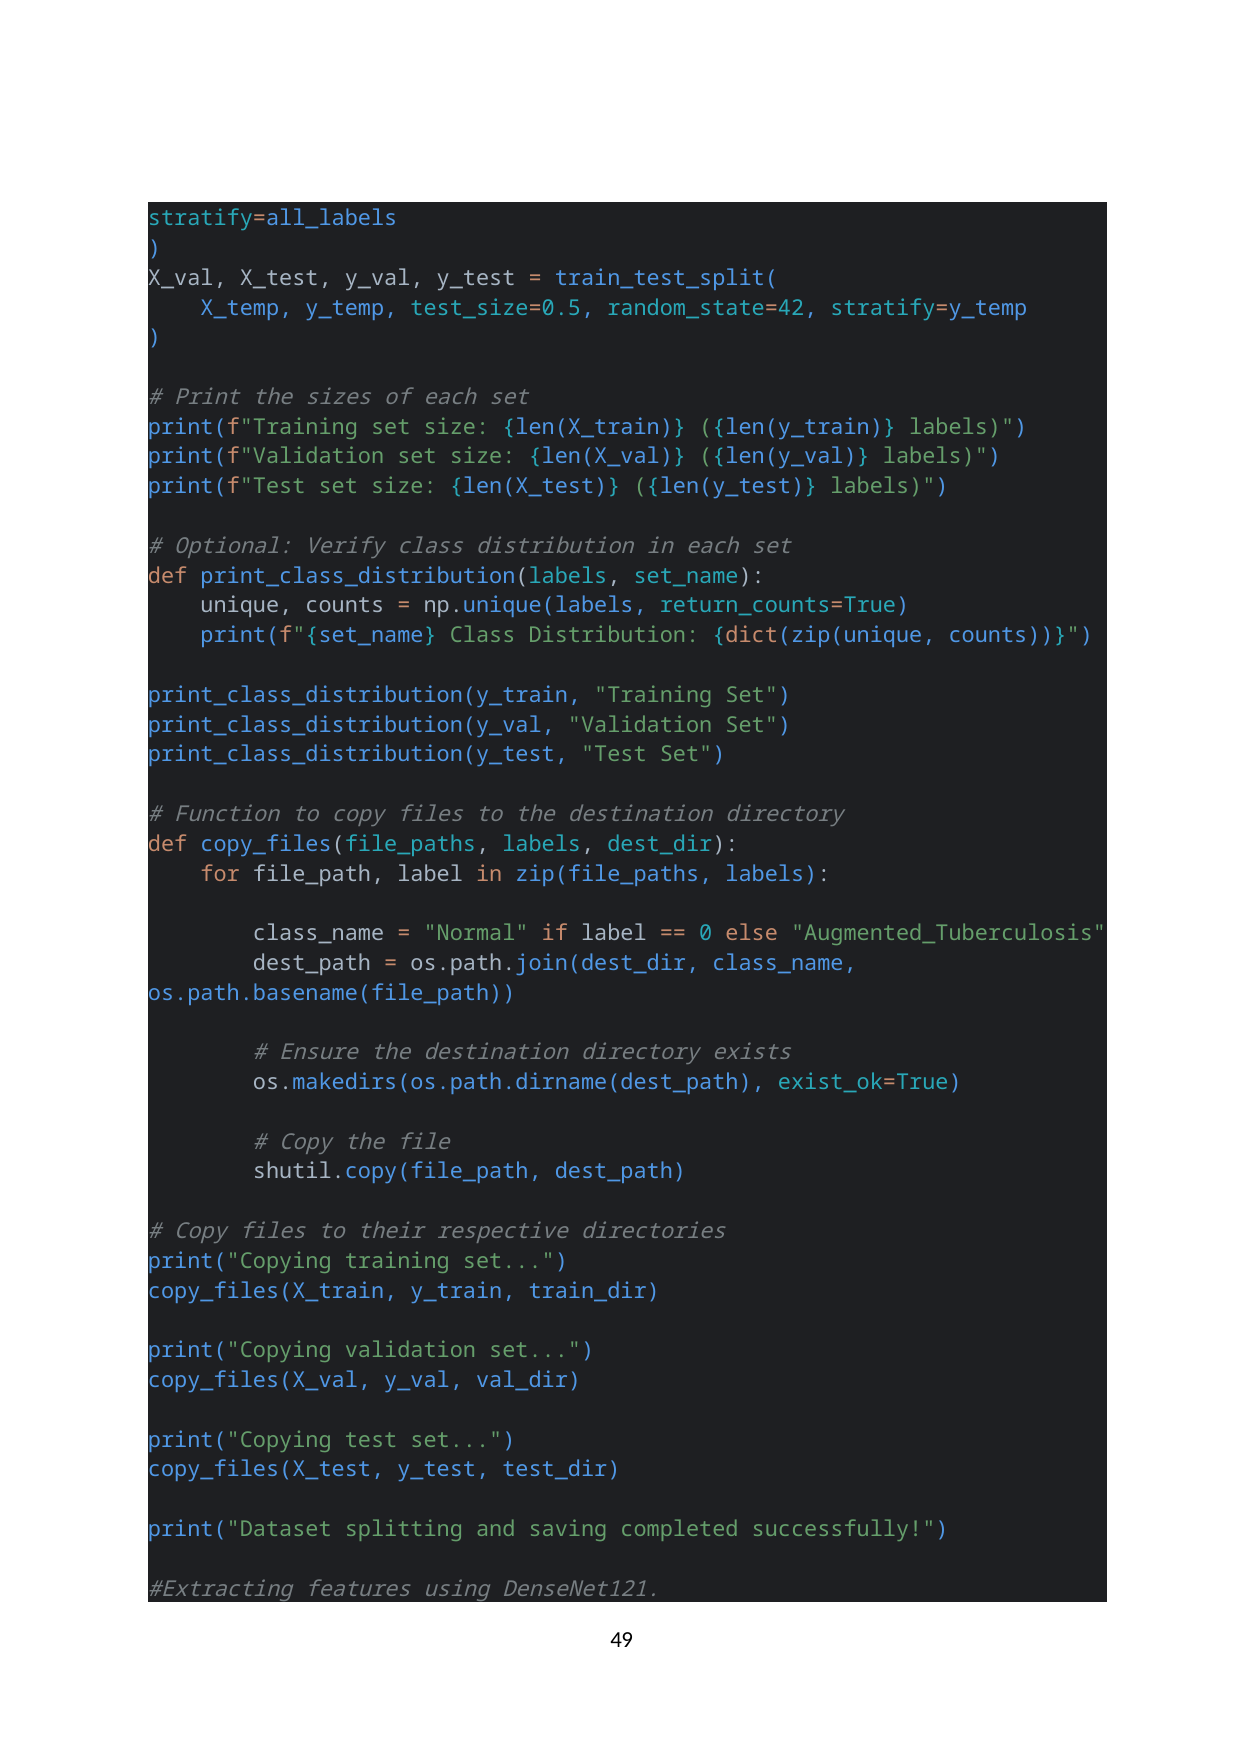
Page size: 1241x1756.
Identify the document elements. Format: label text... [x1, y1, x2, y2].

text print_class_distribution(y_val, "Validation Set") [148, 708, 1107, 738]
text #Extracting features using DenseNet121. [148, 1572, 1107, 1602]
text copy_files(X_test, y_test, test_dir) [148, 1453, 1107, 1483]
text print(f"Test set size: {len(X_test)} ({len(y_test)} labels)") [148, 470, 1107, 500]
text copy_files(X_val, y_val, val_dir) [148, 1364, 1107, 1394]
text # Copy the file [148, 1126, 1107, 1155]
text dest_path = os.path.join(dest_dir, class_name, os.path.basename(file_path)) [148, 947, 1107, 1006]
text ) [148, 321, 1107, 351]
text print(f"{set_name} Class Distribution: {dict(zip(unique, counts))}") [148, 619, 1107, 649]
text # Ensure the destination directory exists [148, 1036, 1107, 1066]
text X_temp, y_temp, test_size=0.5, random_state=42, stratify=y_temp [148, 291, 1107, 321]
text print("Dataset splitting and saving completed successfully!") [148, 1513, 1107, 1543]
text unique, counts = np.unique(labels, return_counts=True) [148, 589, 1107, 619]
text print(f"Training set size: {len(X_train)} ({len(y_train)} labels)") [148, 411, 1107, 440]
text def print_class_distribution(labels, set_name): [148, 559, 1107, 589]
text print("Copying validation set...") [148, 1334, 1107, 1364]
text print("Copying test set...") [148, 1423, 1107, 1453]
text ) [148, 232, 1107, 262]
text print_class_distribution(y_train, "Training Set") [148, 679, 1107, 708]
text print_class_distribution(y_test, "Test Set") [148, 738, 1107, 768]
text # Function to copy files to the destination directory [148, 798, 1107, 828]
text def copy_files(file_paths, labels, dest_dir): [148, 828, 1107, 857]
text copy_files(X_train, y_train, train_dir) [148, 1274, 1107, 1304]
text class_name = "Normal" if label == 0 else "Augmented_Tuberculosis" [148, 917, 1107, 947]
text # Copy files to their respective directories [148, 1215, 1107, 1245]
text shutil.copy(file_path, dest_path) [148, 1155, 1107, 1185]
text # Optional: Verify class distribution in each set [148, 530, 1107, 559]
text os.makedirs(os.path.dirname(dest_path), exist_ok=True) [148, 1066, 1107, 1096]
text print(f"Validation set size: {len(X_val)} ({len(y_val)} labels)") [148, 440, 1107, 470]
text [148, 202, 1107, 232]
text X_val, X_test, y_val, y_test = train_test_split( [148, 262, 1107, 291]
text for file_path, label in zip(file_paths, labels): [148, 857, 1107, 887]
text print("Copying training set...") [148, 1245, 1107, 1274]
text # Print the sizes of each set [148, 381, 1107, 411]
